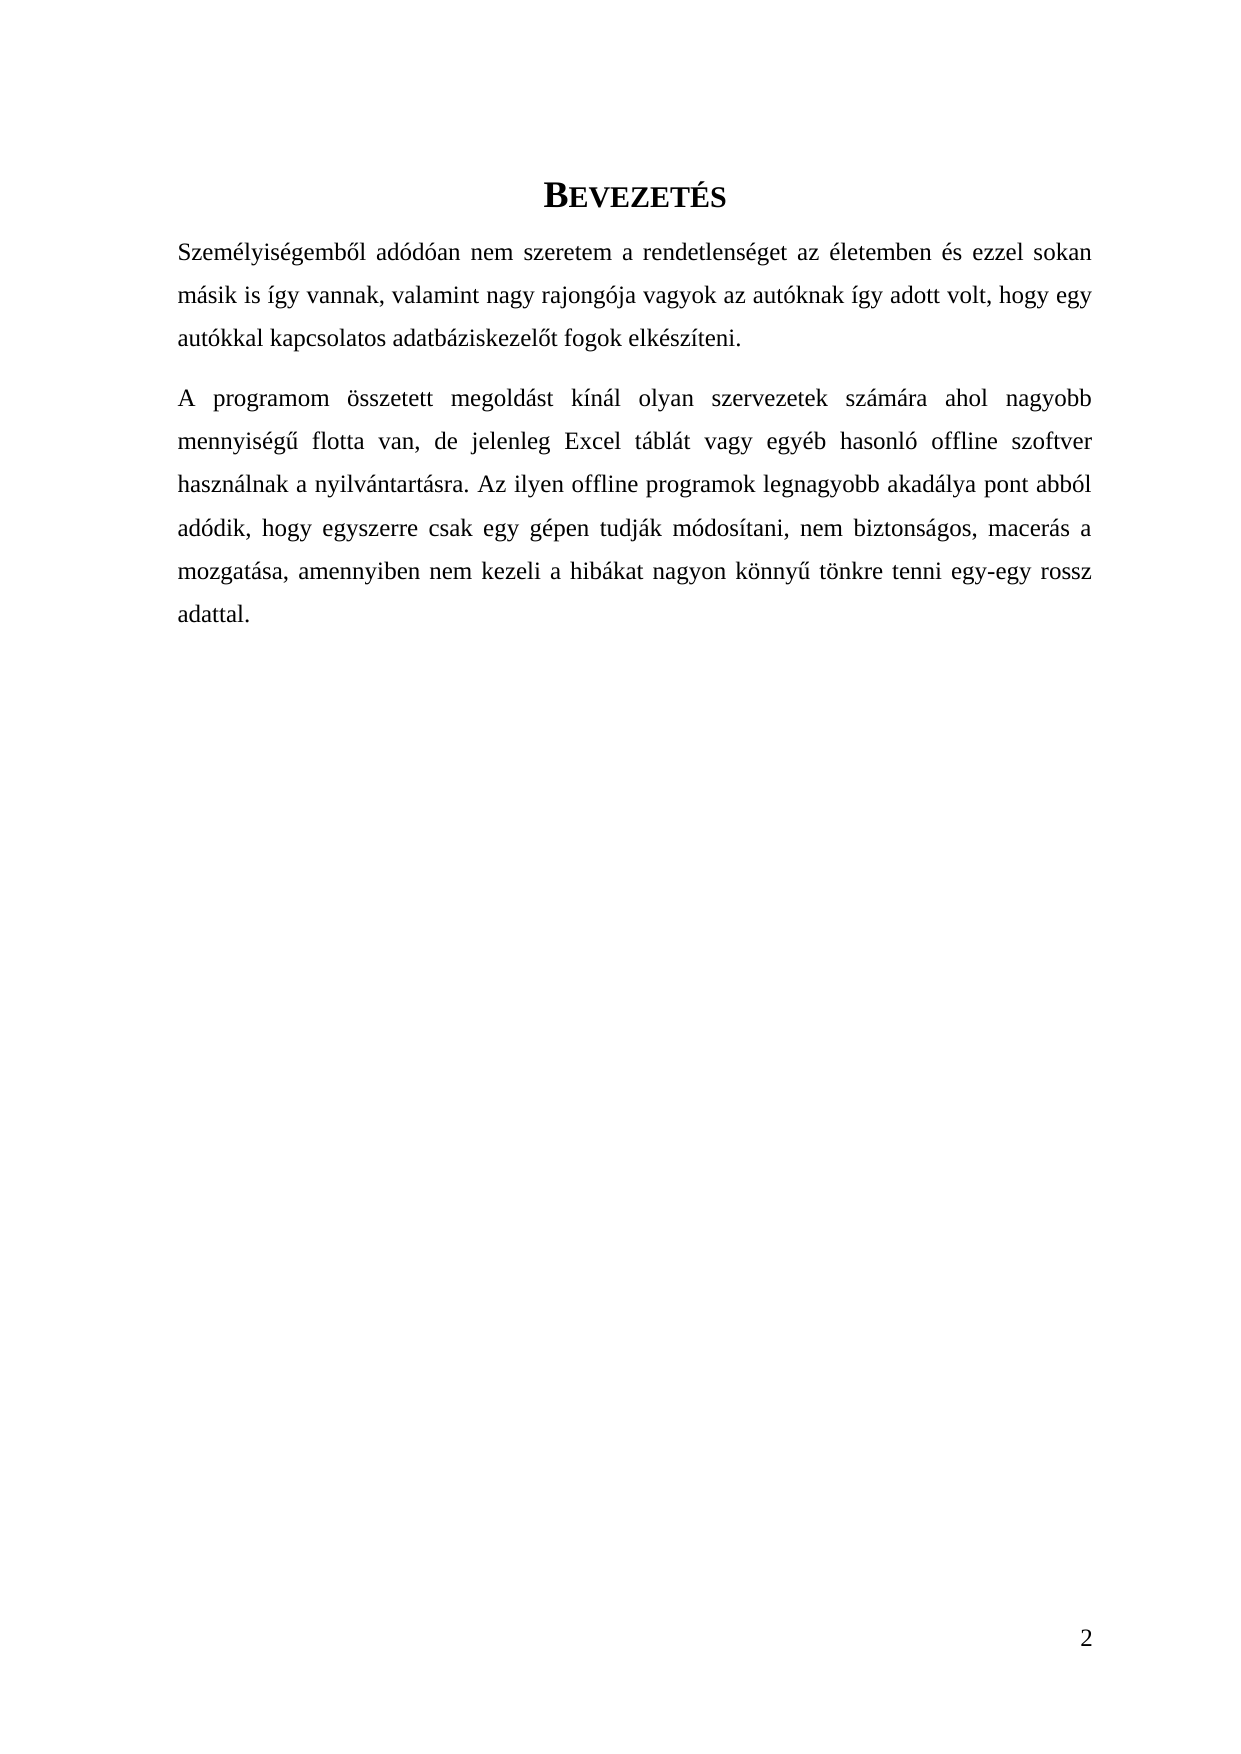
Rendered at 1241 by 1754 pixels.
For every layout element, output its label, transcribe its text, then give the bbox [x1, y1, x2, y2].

text Személyiségemből adódóan nem szeretem a rendetlenséget az életemben és ezzel sokan másik is így vannak, valamint nagy rajongója vagyok az autóknak így adott volt, hogy egy autókkal kapcsolatos adatbáziskezelőt fogok elkészíteni. [177, 237, 1093, 352]
subtitle Bevezetés [177, 173, 1093, 216]
text A programom összetett megoldást kínál olyan szervezetek számára ahol nagyobb mennyiségű flotta van, de jelenleg Excel táblát vagy egyéb hasonló offline szoftver használnak a nyilvántartásra. Az ilyen offline programok legnagyobb akadálya pont abból adódik, hogy egyszerre csak egy gépen tudják módosítani, nem biztonságos, macerás a mozgatása, amennyiben nem kezeli a hibákat nagyon könnyű tönkre tenni egy-egy rossz adattal. [177, 383, 1093, 628]
